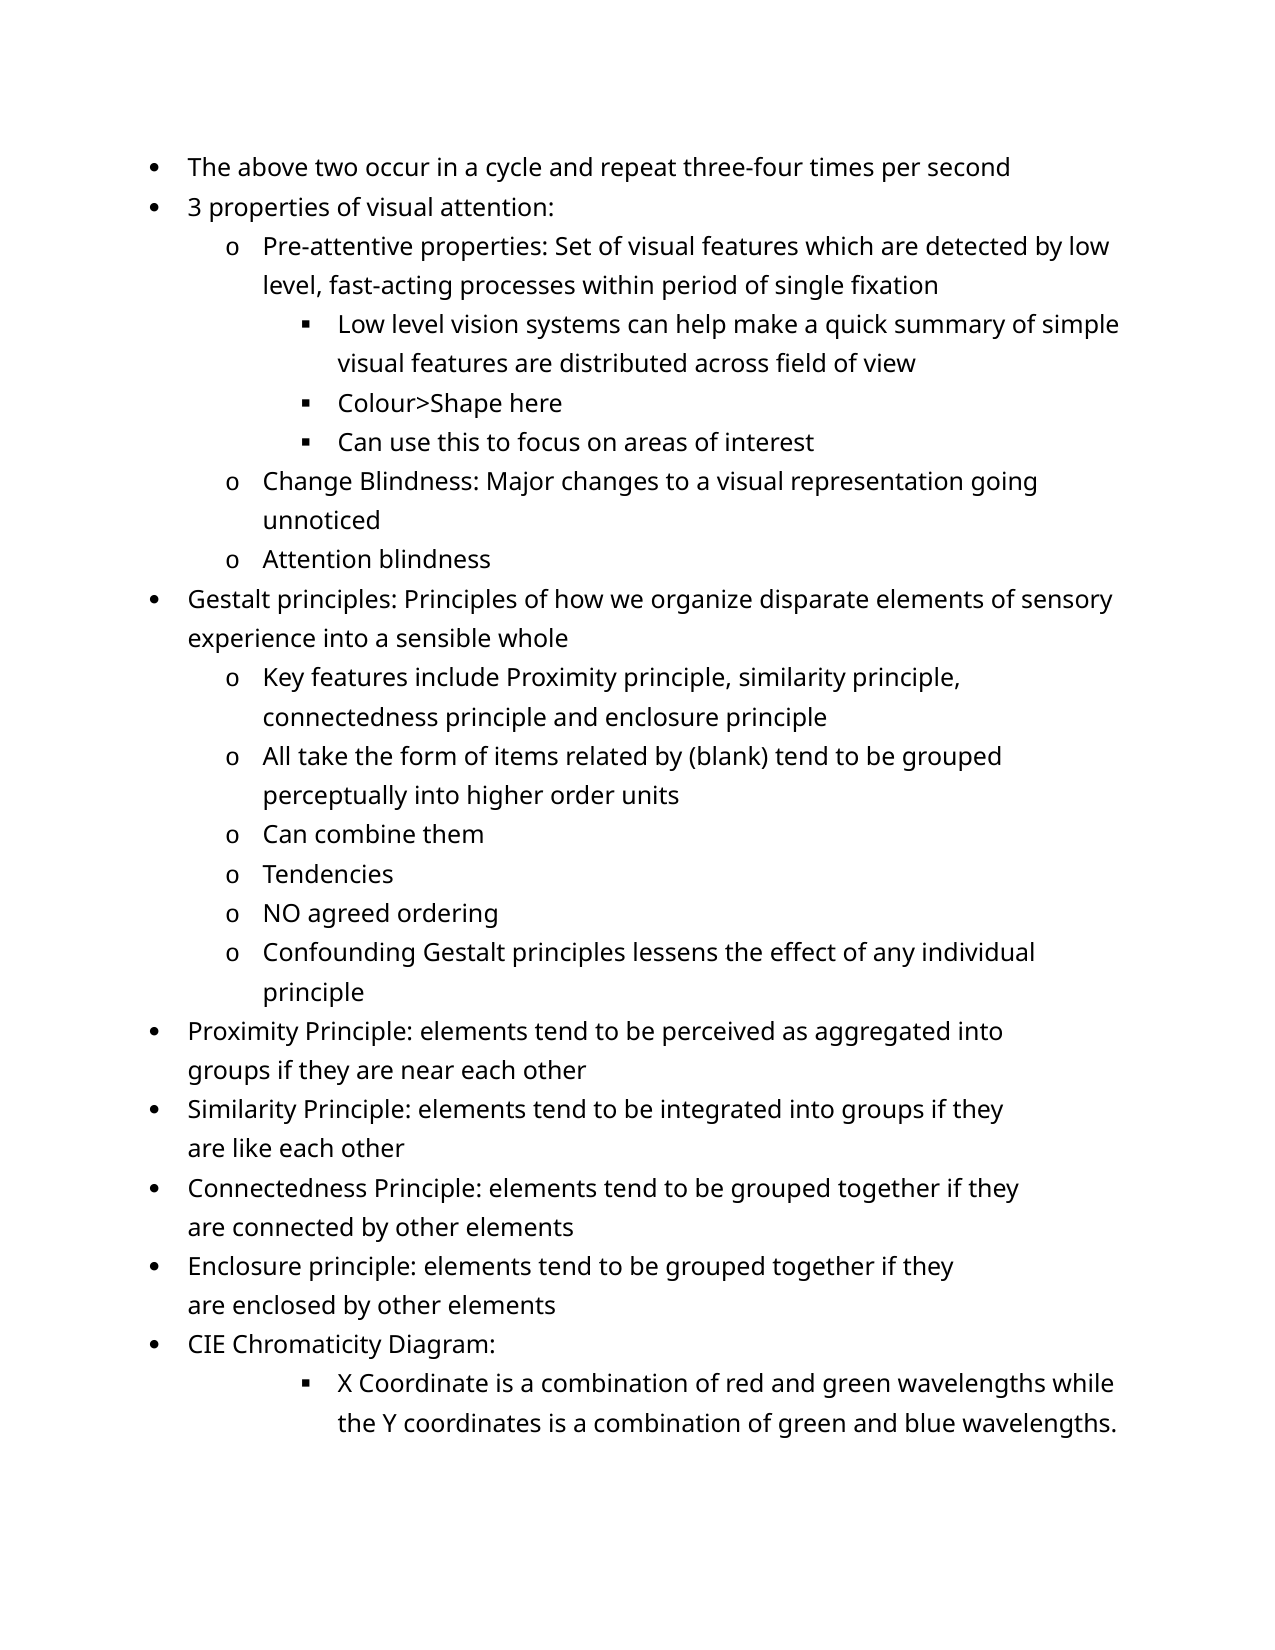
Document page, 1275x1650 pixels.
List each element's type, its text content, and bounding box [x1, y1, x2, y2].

list NO agreed ordering [225, 896, 1125, 930]
list Colour>Shape here [300, 385, 1125, 419]
list CIE Chromaticity Diagram: [150, 1327, 1125, 1361]
list Can combine them [225, 817, 1125, 851]
list The above two occur in a cycle and repeat three-four times per second [150, 150, 1125, 184]
list Can use this to focus on areas of interest [300, 424, 1125, 458]
list Connectedness Principle: elements tend to be grouped together if they are connected by other elements [150, 1170, 1125, 1243]
list Gestalt principles: Principles of how we organize disparate elements of sensory experience into a sensible whole [150, 581, 1125, 655]
list Attention blindness [225, 542, 1125, 576]
list Low level vision systems can help make a quick summary of simple visual features are distributed across field of view [300, 307, 1125, 380]
list Proximity Principle: elements tend to be perceived as aggregated into groups if they are near each other [150, 1013, 1125, 1087]
list Confounding Gestalt principles lessens the effect of any individual principle [225, 935, 1125, 1008]
list Change Blindness: Major changes to a visual representation going unnoticed [225, 463, 1125, 537]
list X Coordinate is a combination of red and green wavelengths while the Y coordinates is a combination of green and blue wavelengths. [300, 1366, 1125, 1439]
list Key features include Proximity principle, similarity principle, connectedness principle and enclosure principle [225, 660, 1125, 733]
list Similarity Principle: elements tend to be integrated into groups if they are like each other [150, 1092, 1125, 1165]
list 3 properties of visual attention: [150, 189, 1125, 223]
list Pre-attentive properties: Set of visual features which are detected by low level, fast-acting processes within period of single fixation [225, 228, 1125, 302]
list Enclosure principle: elements tend to be grouped together if they are enclosed by other elements [150, 1248, 1125, 1322]
list All take the form of items related by (blank) tend to be grouped perceptually into higher order units [225, 738, 1125, 812]
list Tendencies [225, 856, 1125, 891]
